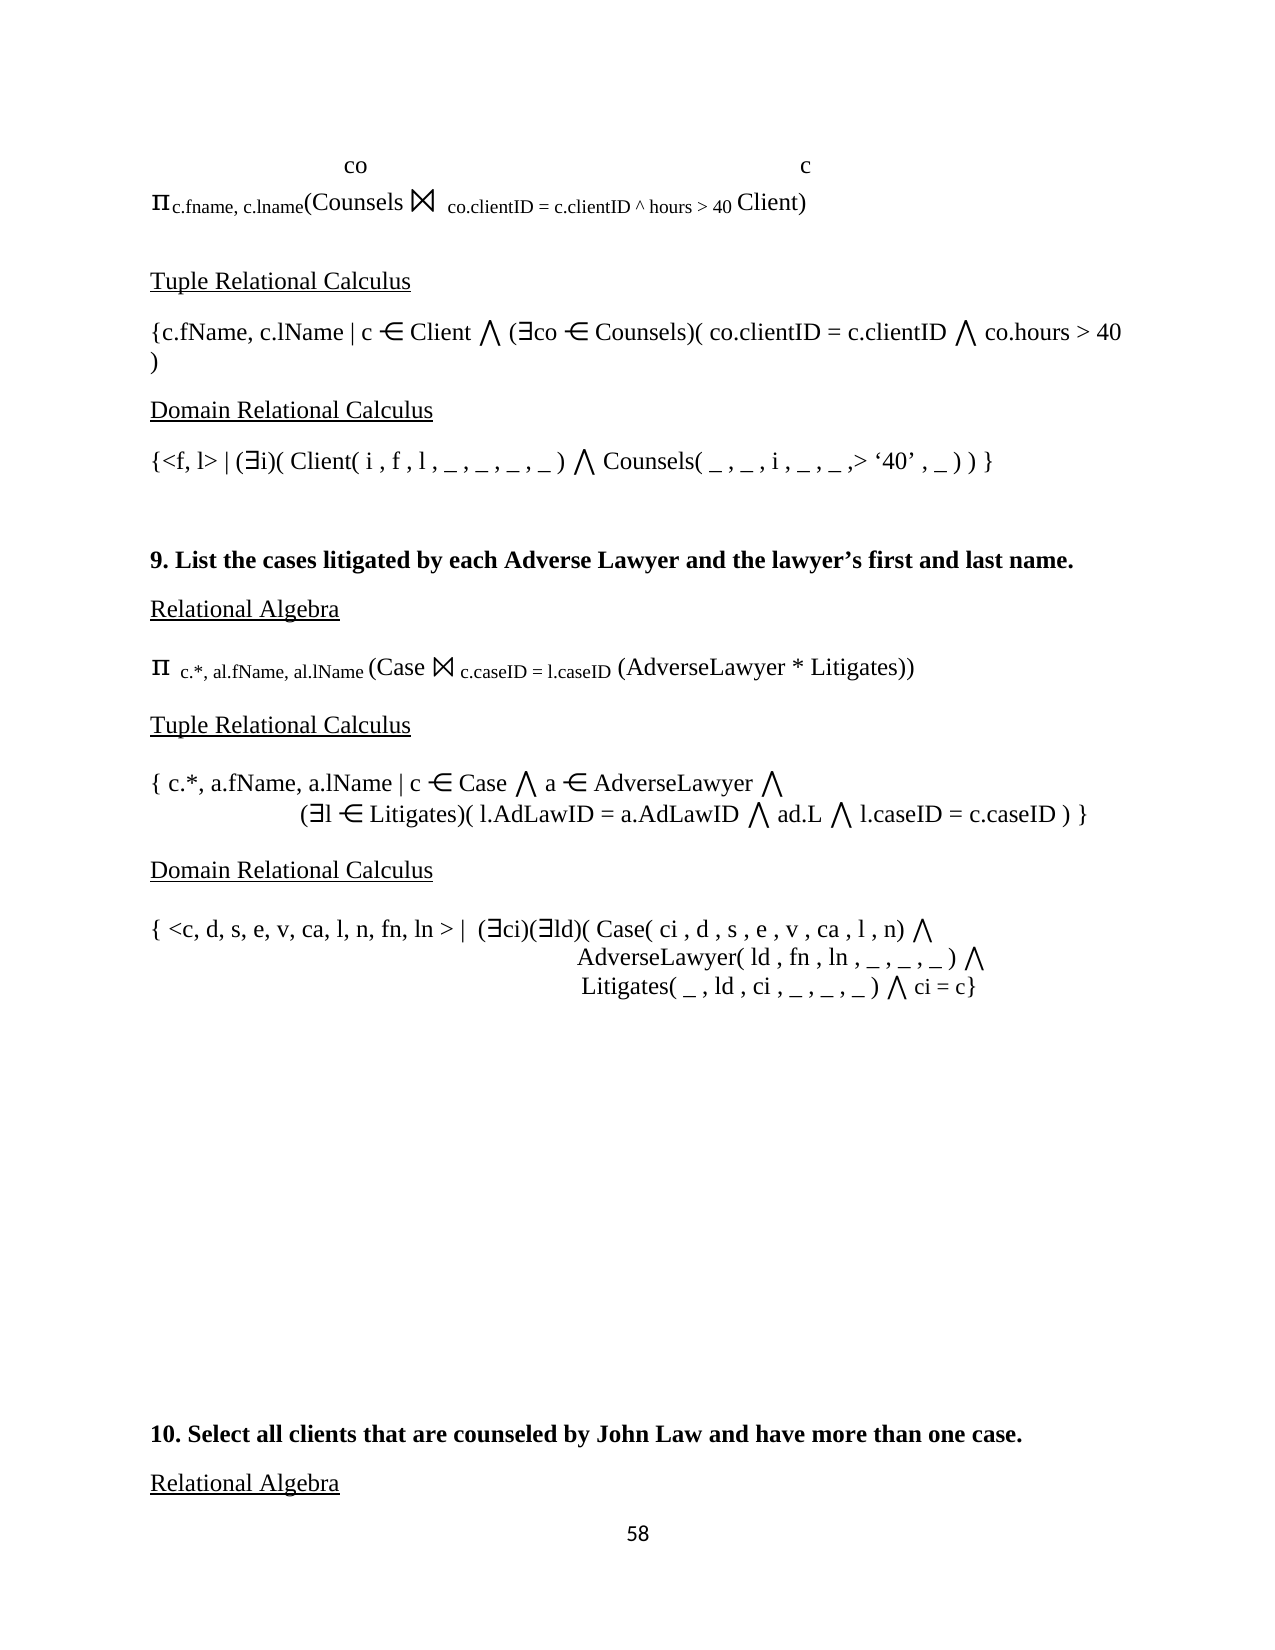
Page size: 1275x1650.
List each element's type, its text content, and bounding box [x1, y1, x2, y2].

text Litigates( _ , ld , ci , _ , _ , _ ) ⋀ ci = c} [450, 971, 1125, 1000]
text 9. List the cases litigated by each Adverse Lawyer and the lawyer’s first and last name. [150, 545, 1125, 573]
text Relational Algebra [150, 594, 1125, 623]
text (∃l ⋲ Litigates)( l.AdLawID = a.AdLawID ⋀ ad.L ⋀ l.caseID = c.caseID ) } [300, 797, 1125, 827]
text {<f, l> | (∃i)( Client( i , f , l , _ , _ , _ , _ ) ⋀ Counsels( _ , _ , i , _ , _ ,> ‘40’ , _ ) ) } [150, 445, 1125, 475]
text 10. Select all clients that are counseled by John Law and have more than one case. [150, 1419, 1125, 1448]
text Domain Relational Calculus [150, 395, 1125, 424]
text Tuple Relational Calculus [150, 266, 1125, 295]
text { <c, d, s, e, v, ca, l, n, fn, ln > | (∃ci)(∃ld)( Case( ci , d , s , e , v , ca , l , n) ⋀ [150, 912, 1125, 942]
text AdverseLawyer( ld , fn , ln , _ , _ , _ ) ⋀ [525, 942, 1125, 971]
text Relational Algebra [150, 1468, 1125, 1497]
text Domain Relational Calculus [150, 856, 1125, 884]
text { c.*, a.fName, a.lName | c ⋲ Case ⋀ a ⋲ AdverseLawyer ⋀ [150, 767, 1125, 797]
text Tuple Relational Calculus [150, 710, 1125, 739]
text π c.*, al.fName, al.lName (Case ⨝ c.caseID = l.caseID (AdverseLawyer * Litigates)) [150, 644, 1125, 682]
text co c [150, 150, 1125, 179]
text {c.fName, c.lName | c ⋲ Client ⋀ (∃co ⋲ Counsels)( co.clientID = c.clientID ⋀ co.hours > 40 ) [150, 316, 1125, 374]
text πc.fname, c.lname(Counsels ⨝ co.clientID = c.clientID ^ hours > 40 Client) [150, 179, 1125, 217]
